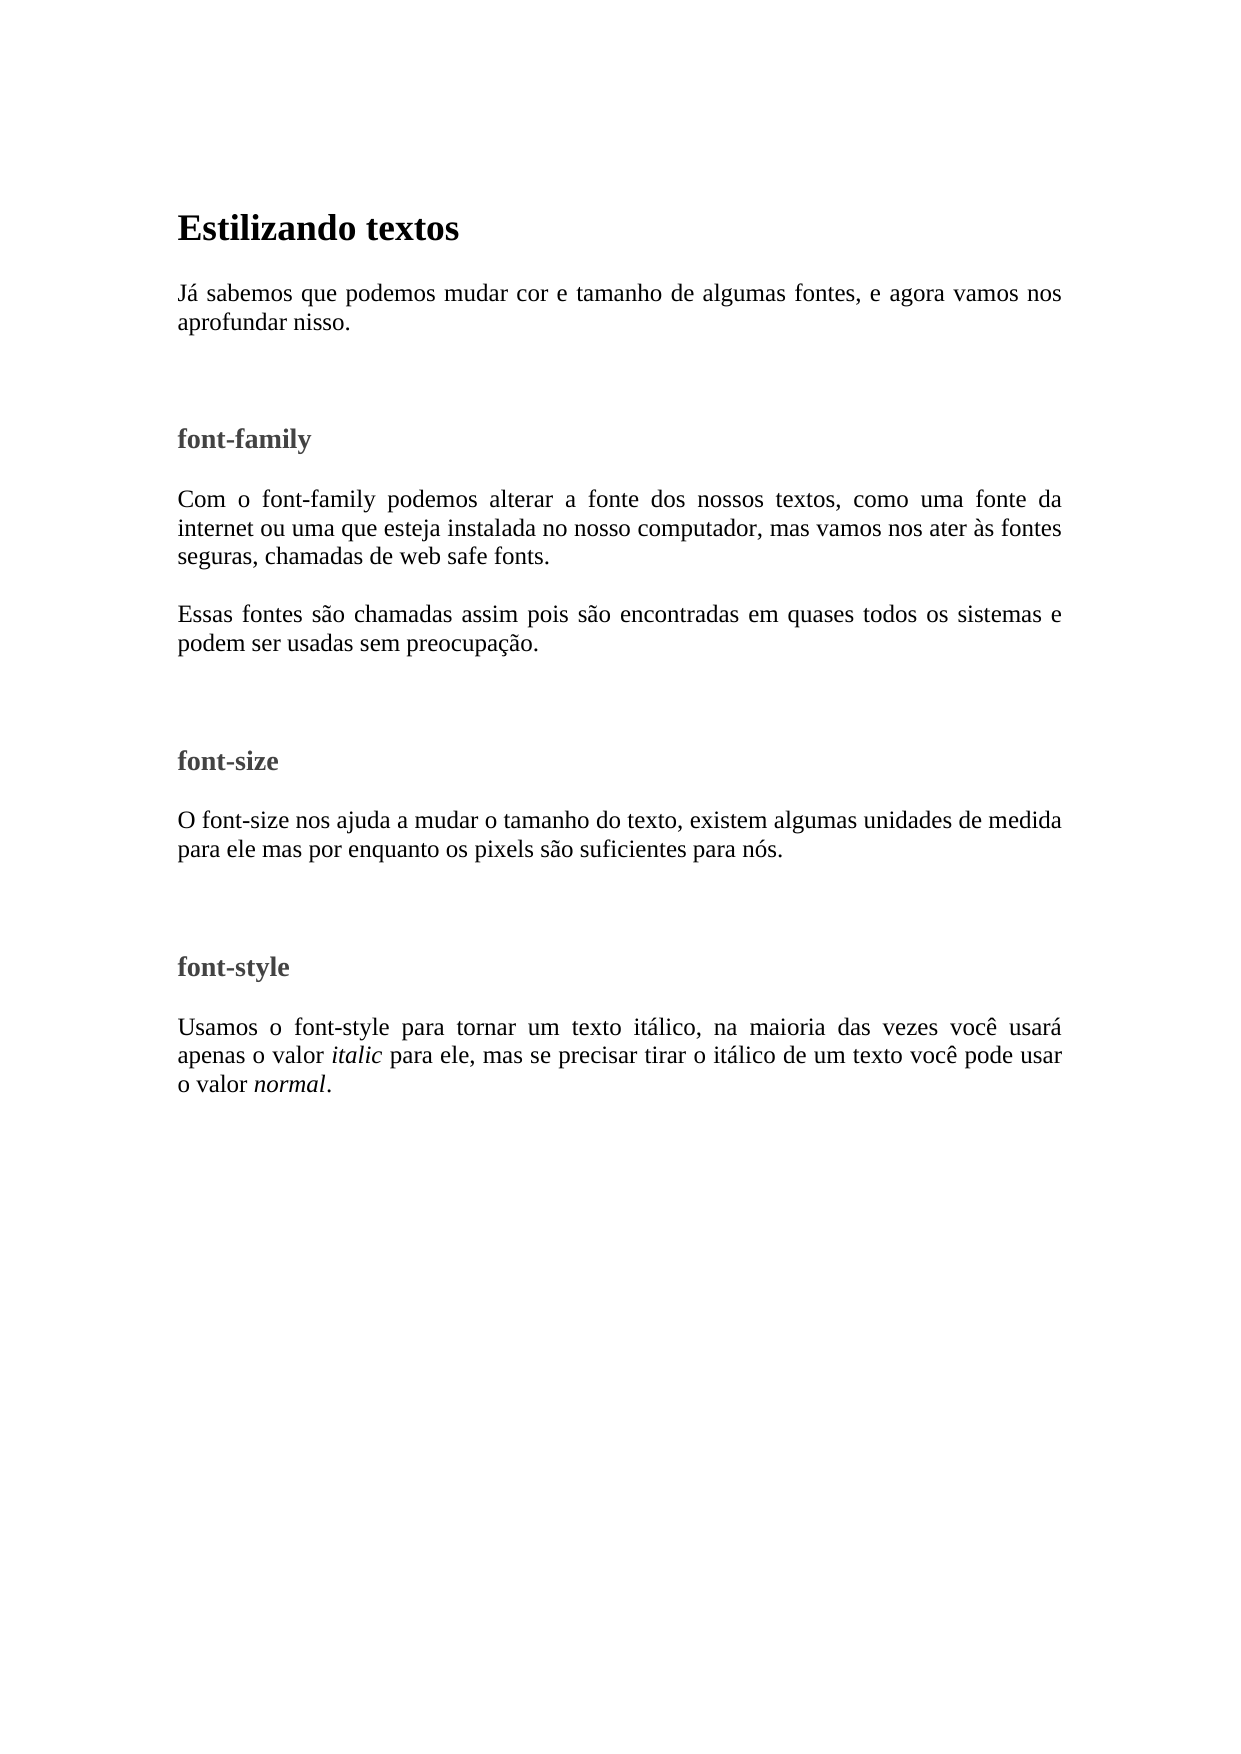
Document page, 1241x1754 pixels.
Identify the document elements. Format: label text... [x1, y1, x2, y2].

text font-size [177, 744, 1063, 776]
text font-family [177, 422, 1063, 455]
text font-style [177, 950, 1063, 982]
text Essas fontes são chamadas assim pois são encontradas em quases todos os sistemas e podem ser usadas sem preocupação. [177, 599, 1063, 657]
text Já sabemos que podemos mudar cor e tamanho de algumas fontes, e agora vamos nos aprofundar nisso. [177, 278, 1063, 335]
text Usamos o font-style para tornar um texto itálico, na maioria das vezes você usará apenas o valor italic para ele, mas se precisar tirar o itálico de um texto você pode usar o valor normal. [177, 1012, 1063, 1098]
text Estilizando textos [177, 206, 1063, 249]
text O font-size nos ajuda a mudar o tamanho do texto, existem algumas unidades de medida para ele mas por enquanto os pixels são suficientes para nós. [177, 806, 1063, 863]
text Com o font-family podemos alterar a fonte dos nossos textos, como uma fonte da internet ou uma que esteja instalada no nosso computador, mas vamos nos ater às fontes seguras, chamadas de web safe fonts. [177, 484, 1063, 570]
